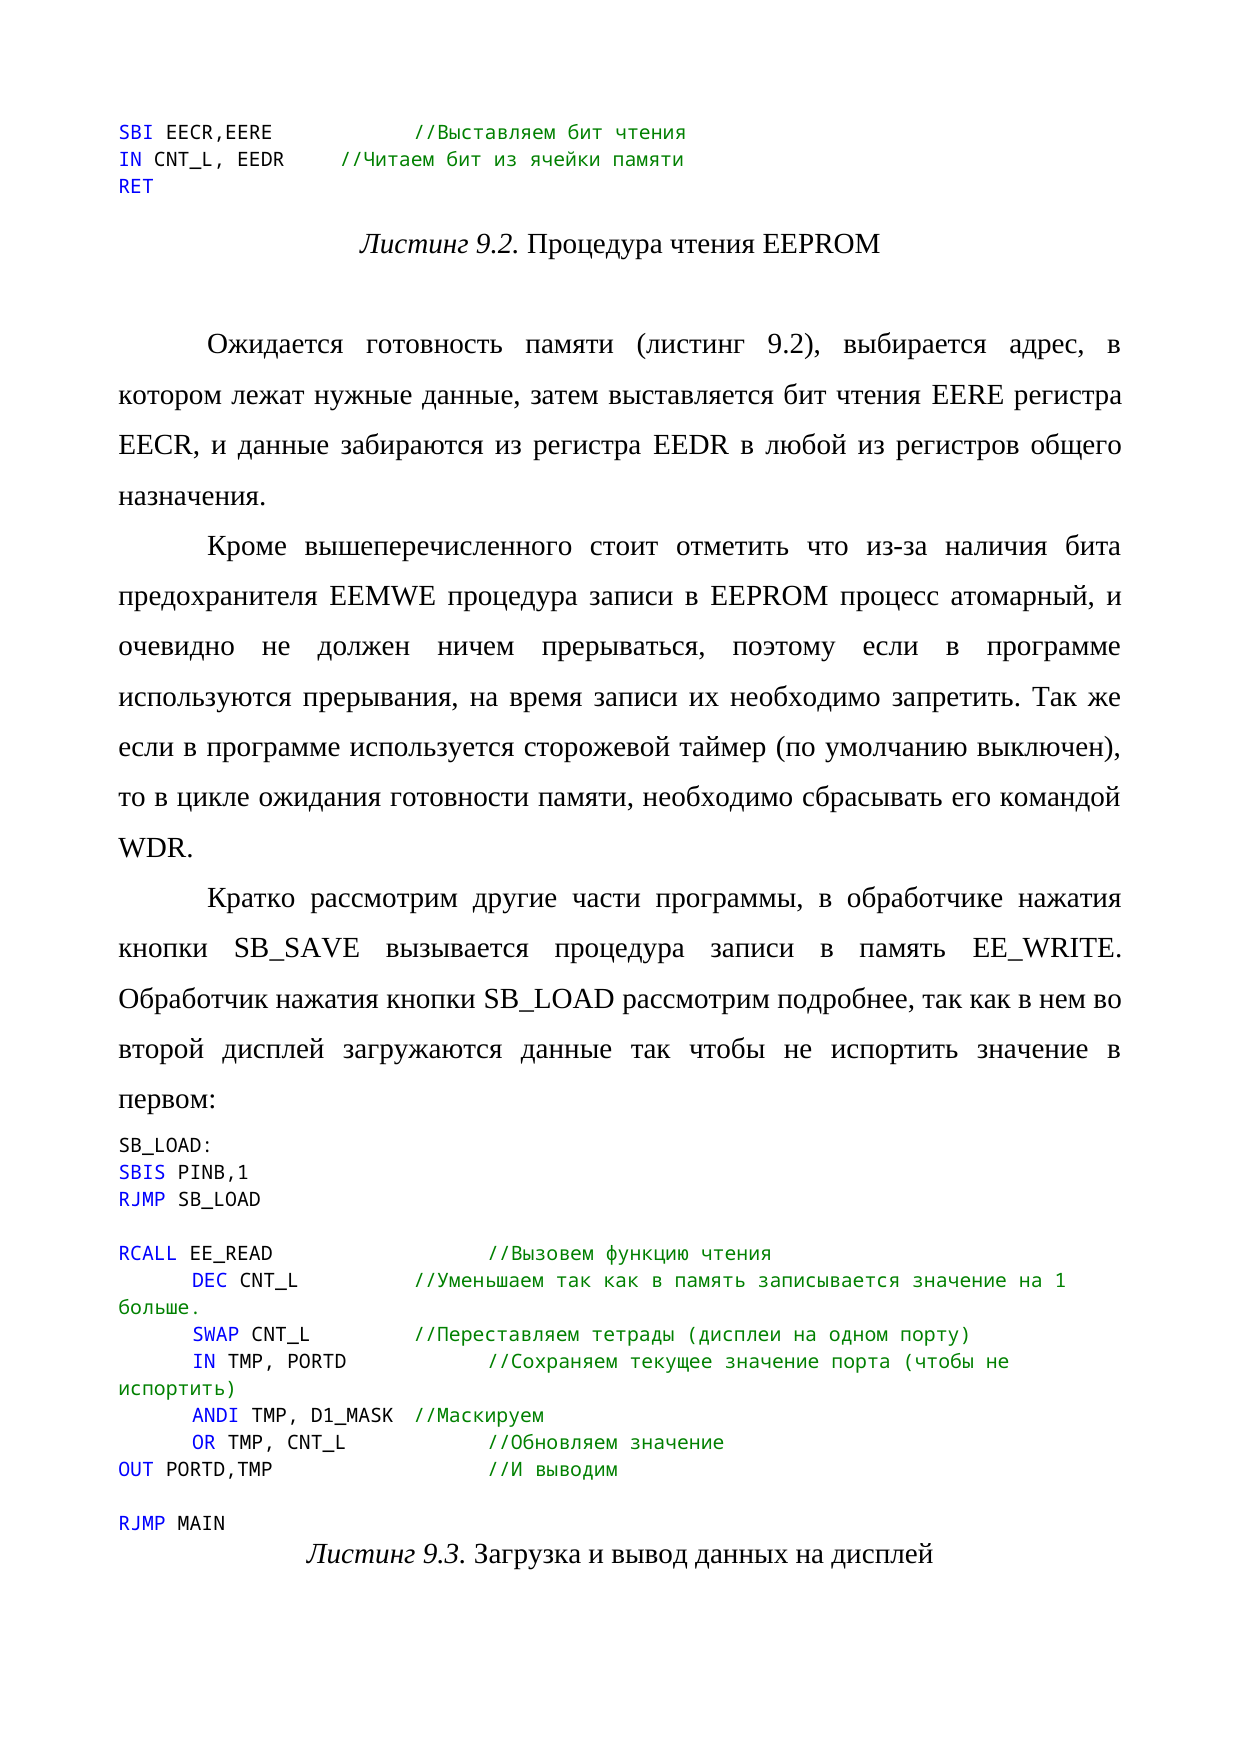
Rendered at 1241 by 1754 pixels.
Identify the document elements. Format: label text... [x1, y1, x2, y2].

text RJMP SB_LOAD [118, 1186, 1122, 1213]
text SBI EECR,EERE //Выставляем бит чтения [118, 118, 1122, 145]
text SB_LOAD: [118, 1132, 1122, 1159]
text DEC CNT_L //Уменьшаем так как в память записывается значение на 1 больше. [118, 1267, 1122, 1321]
text SBIS PINB,1 [118, 1159, 1122, 1186]
text OUT PORTD,TMP //И выводим [118, 1455, 1122, 1482]
text Кратко рассмотрим другие части программы, в обработчике нажатия кнопки SB_SAVE вызывается процедура записи в память EE_WRITE. Обработчик нажатия кнопки SB_LOAD рассмотрим подробнее, так как в нем во второй дисплей загружаются данные так чтобы не испортить значение в первом: [118, 880, 1122, 1115]
text ANDI TMP, D1_MASK //Маскируем [118, 1401, 1122, 1428]
text Кроме вышеперечисленного стоит отметить что из-за наличия бита предохранителя EEMWE процедура записи в EEPROM процесс атомарный, и очевидно не должен ничем прерываться, поэтому если в программе используются прерывания, на время записи их необходимо запретить. Так же если в программе используется сторожевой таймер (по умолчанию выключен), то в цикле ожидания готовности памяти, необходимо сбрасывать его командой WDR. [118, 528, 1122, 863]
text IN TMP, PORTD //Сохраняем текущее значение порта (чтобы не испортить) [118, 1347, 1122, 1401]
text IN CNT_L, EEDR //Читаем бит из ячейки памяти [118, 145, 1122, 172]
text Листинг 9.3. Загрузка и вывод данных на дисплей [118, 1536, 1122, 1570]
text RET [118, 172, 1122, 199]
text RJMP MAIN [118, 1509, 1122, 1536]
text Листинг 9.2. Процедура чтения EEPROM [118, 226, 1122, 259]
text OR TMP, CNT_L //Обновляем значение [118, 1428, 1122, 1455]
text SWAP CNT_L //Переставляем тетрады (дисплеи на одном порту) [118, 1321, 1122, 1347]
text RCALL EE_READ //Вызовем функцию чтения [118, 1239, 1122, 1267]
text Ожидается готовность памяти (листинг 9.2), выбирается адрес, в котором лежат нужные данные, затем выставляется бит чтения EERE регистра EECR, и данные забираются из регистра EEDR в любой из регистров общего назначения. [118, 327, 1122, 511]
